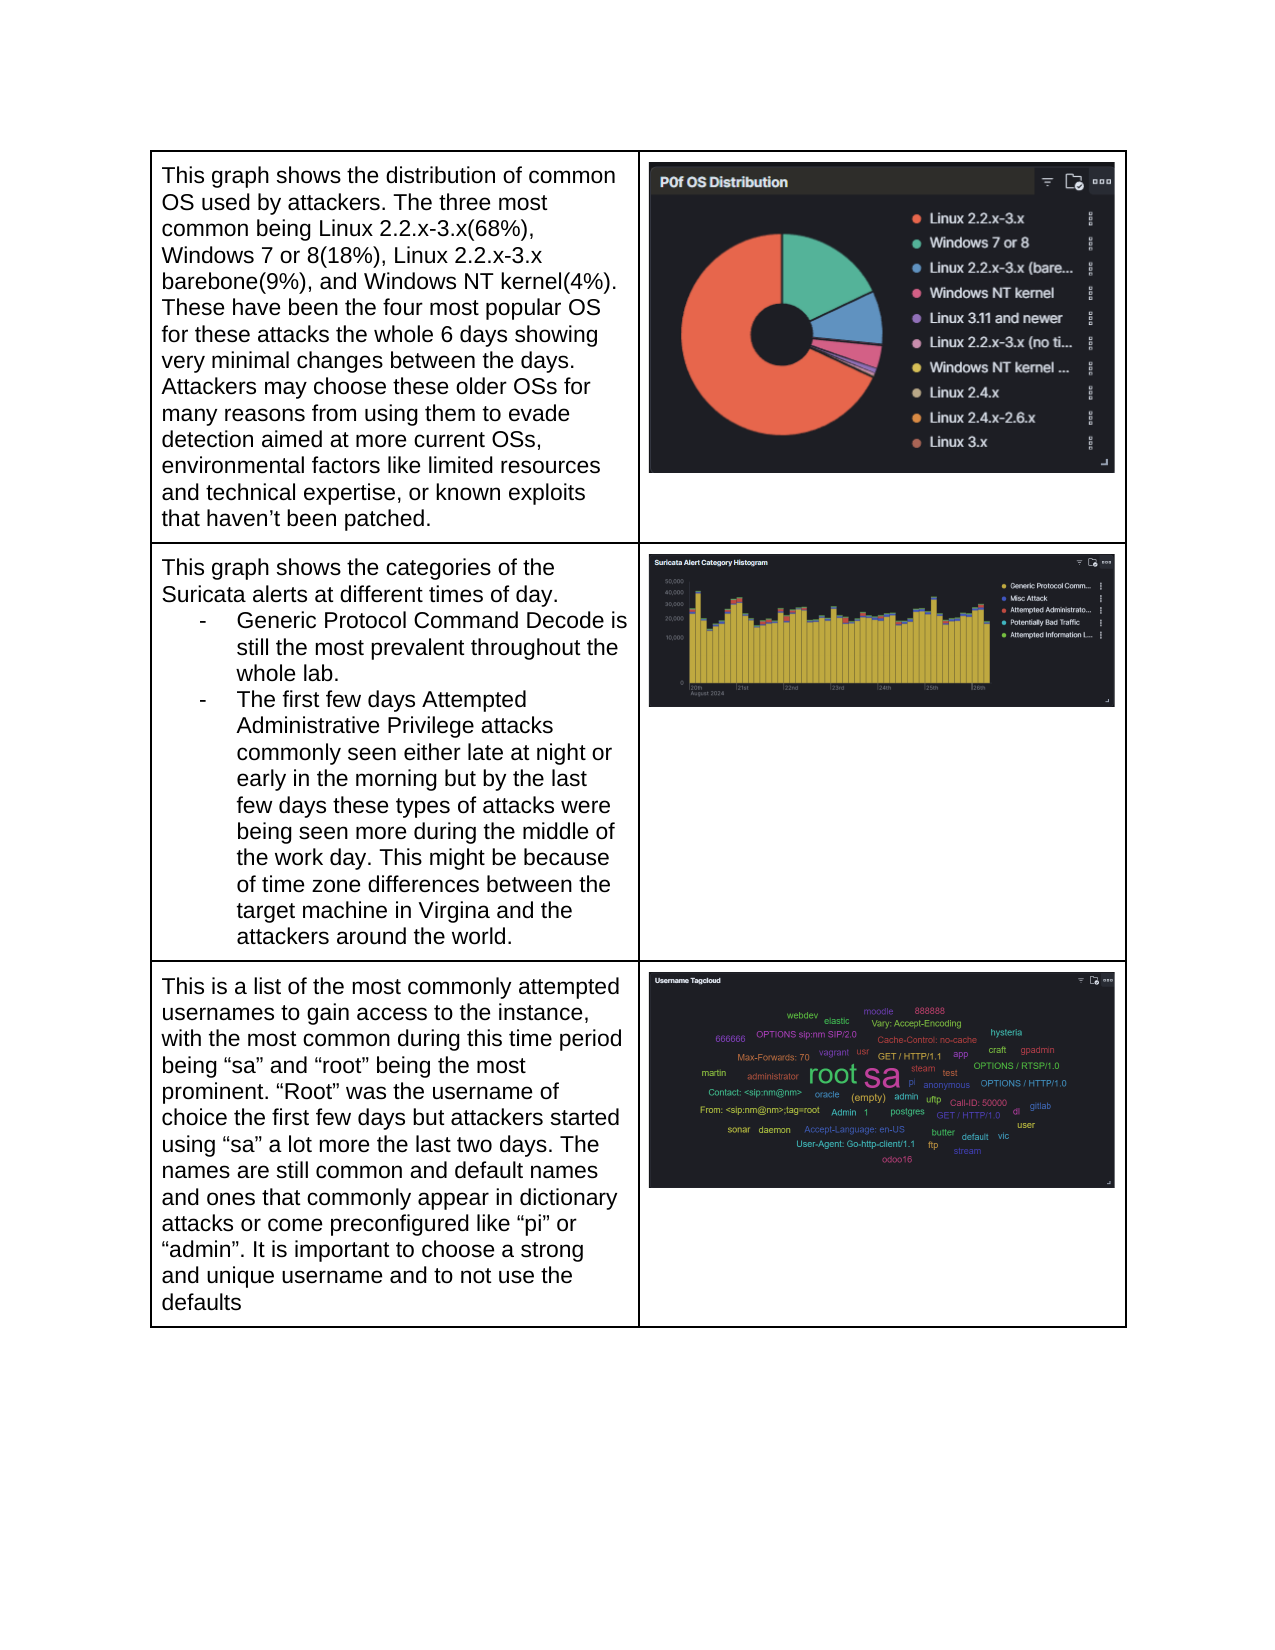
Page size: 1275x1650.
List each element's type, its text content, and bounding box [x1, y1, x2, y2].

picture [648, 162, 1115, 473]
picture [648, 554, 1115, 707]
picture [648, 972, 1115, 1188]
table_cell [640, 962, 1125, 1326]
table_cell This is a list of the most commonly attempted usernames to gain access to the instance, with the most common during this time period being “sa” and “root” being the most prominent. “Root” was the username of choice the first few days but attackers started using “sa” a lot more the last two days. The names are still common and default names and ones that commonly appear in dictionary attacks or come preconfigured like “pi” or “admin”. It is important to choose a strong and unique username and to not use the defaults [152, 962, 638, 1326]
table_cell [640, 152, 1125, 542]
table_cell This graph shows the distribution of common OS used by attackers. The three most common being Linux 2.2.x-3.x(68%), Windows 7 or 8(18%), Linux 2.2.x-3.x barebone(9%), and Windows NT kernel(4%). These have been the four most popular OS for these attacks the whole 6 days showing very minimal changes between the days. Attackers may choose these older OSs for many reasons from using them to evade detection aimed at more current OSs, environmental factors like limited resources and technical expertise, or known exploits that haven’t been patched. [152, 152, 638, 542]
table_cell This graph shows the categories of the Suricata alerts at different times of day. Generic Protocol Command Decode is still the most prevalent throughout the whole lab. The first few days Attempted Administrative Privilege attacks commonly seen either late at night or early in the morning but by the last few days these types of attacks were being seen more during the middle of the work day. This might be because of time zone differences between the target machine in Virgina and the attackers around the world. [152, 544, 638, 960]
table_cell [640, 544, 1125, 960]
